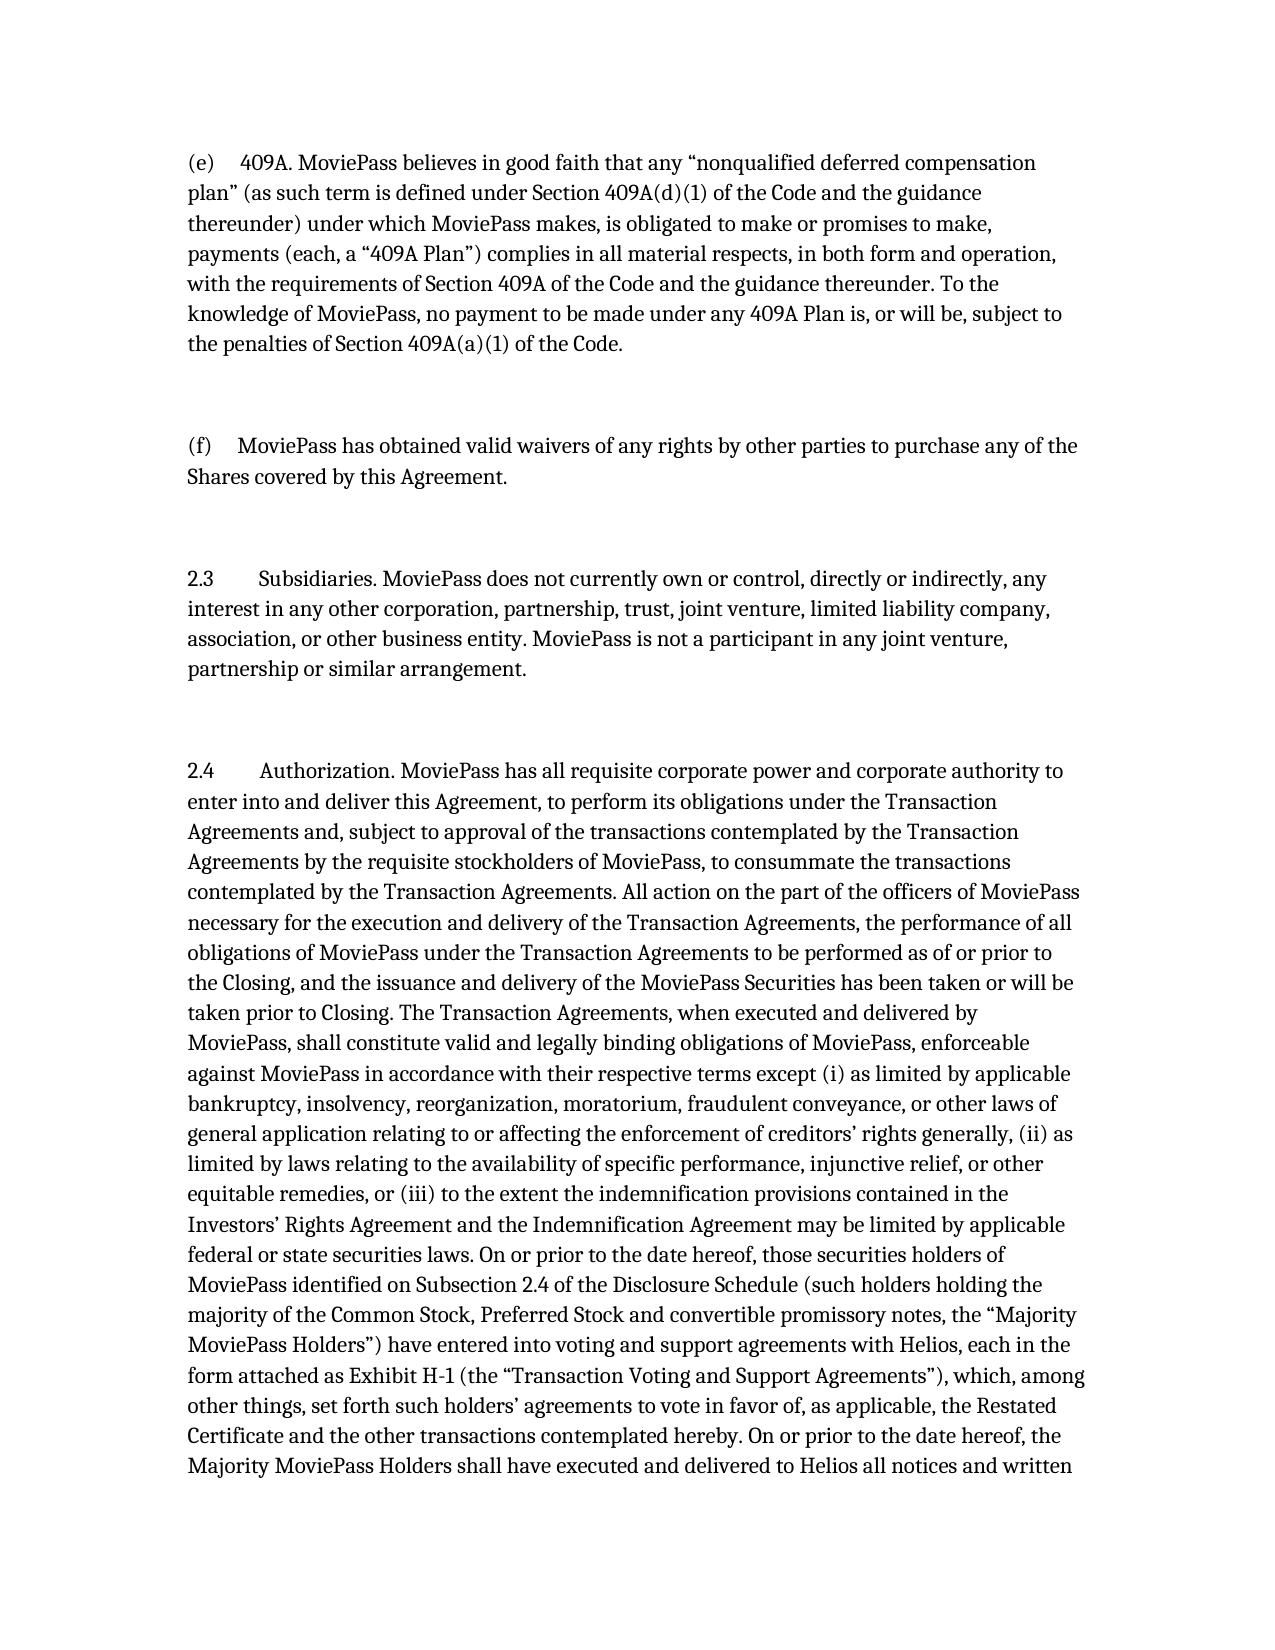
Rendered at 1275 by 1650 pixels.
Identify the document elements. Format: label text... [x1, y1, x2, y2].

text (e) 409A. MoviePass believes in good faith that any “nonqualified deferred compensation plan” (as such term is defined under Section 409A(d)(1) of the Code and the guidance thereunder) under which MoviePass makes, is obligated to make or promises to make, payments (each, a “409A Plan”) complies in all material respects, in both form and operation, with the requirements of Section 409A of the Code and the guidance thereunder. To the knowledge of MoviePass, no payment to be made under any 409A Plan is, or will be, subject to the penalties of Section 409A(a)(1) of the Code. [187, 150, 1087, 358]
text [187, 758, 1087, 1479]
text 2.3 Subsidiaries. MoviePass does not currently own or control, directly or indirectly, any interest in any other corporation, partnership, trust, joint venture, limited liability company, association, or other business entity. MoviePass is not a participant in any joint venture, partnership or similar arrangement. [187, 566, 1087, 683]
text (f) MoviePass has obtained valid waivers of any rights by other parties to purchase any of the Shares covered by this Agreement. [187, 433, 1087, 490]
